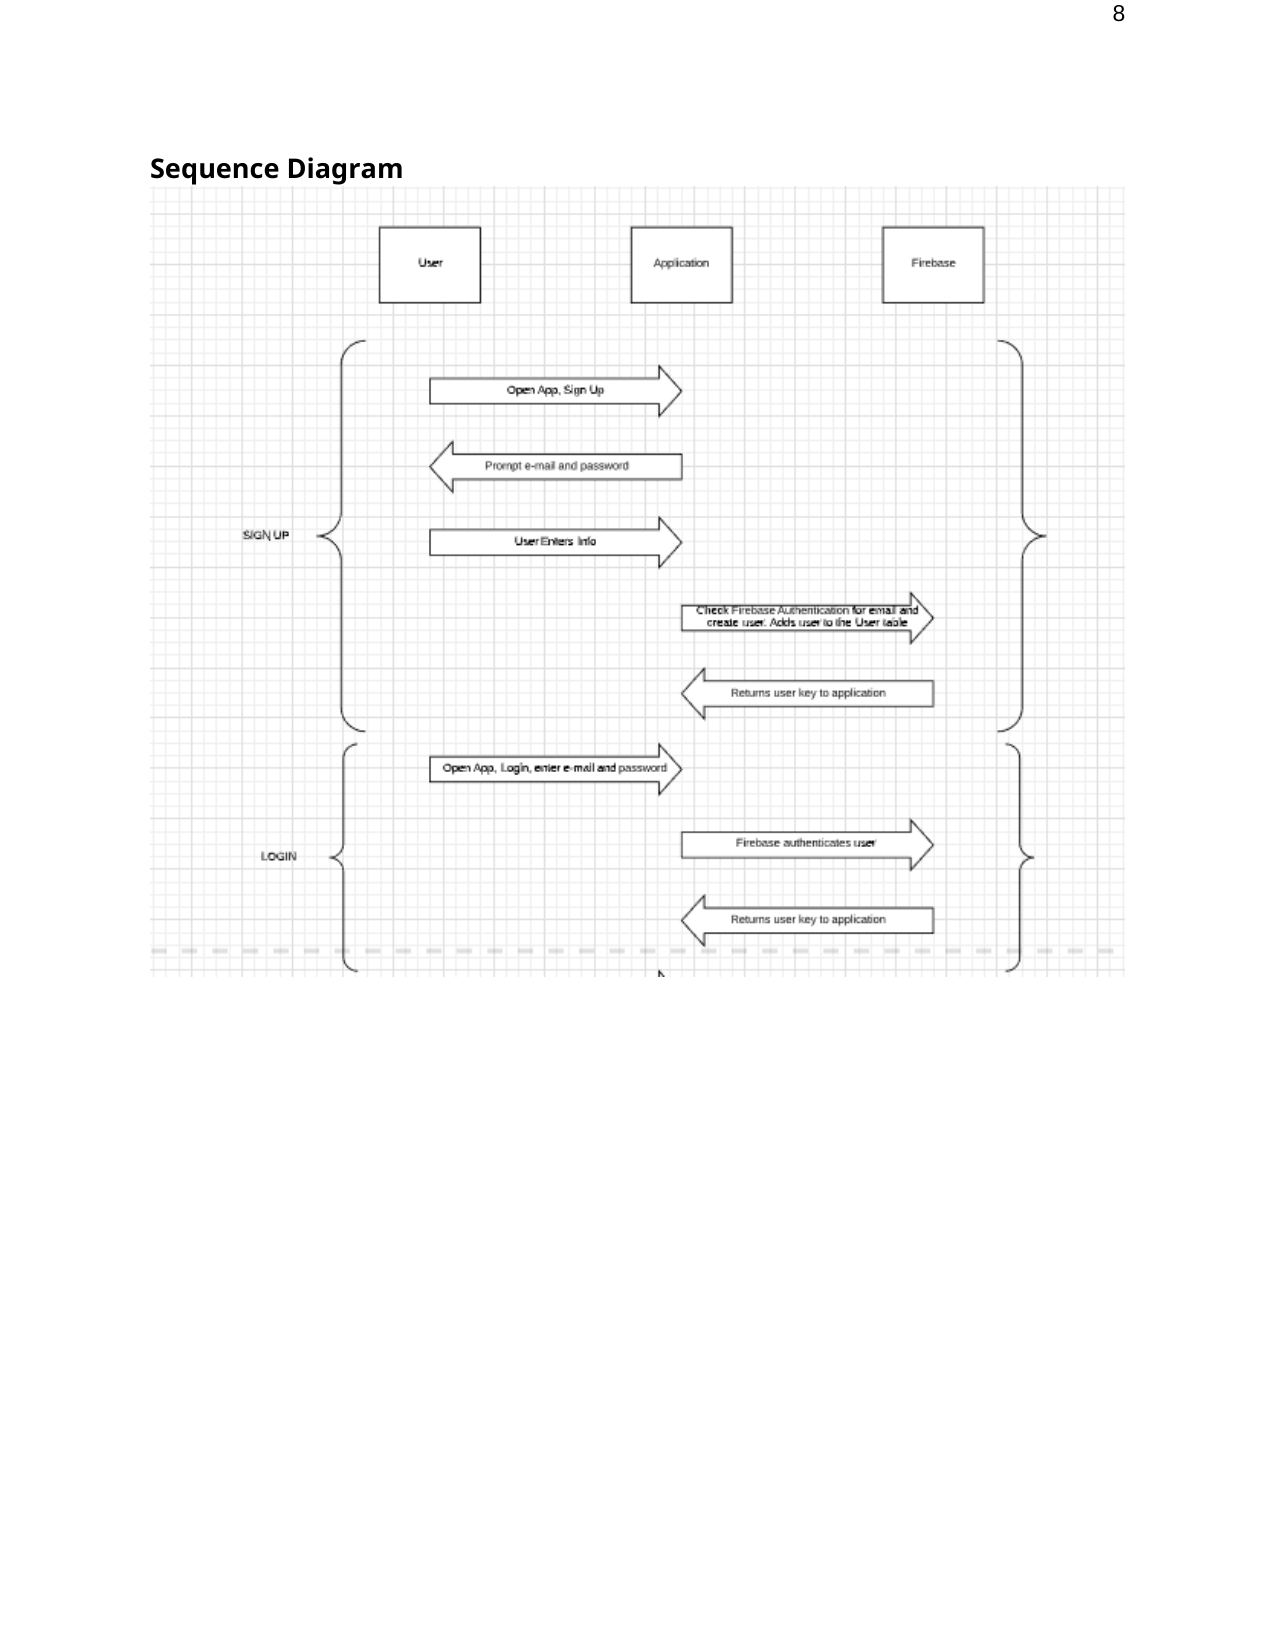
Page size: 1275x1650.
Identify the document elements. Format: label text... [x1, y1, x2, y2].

picture [150, 186, 1125, 977]
subtitle Sequence Diagram [150, 150, 1125, 186]
